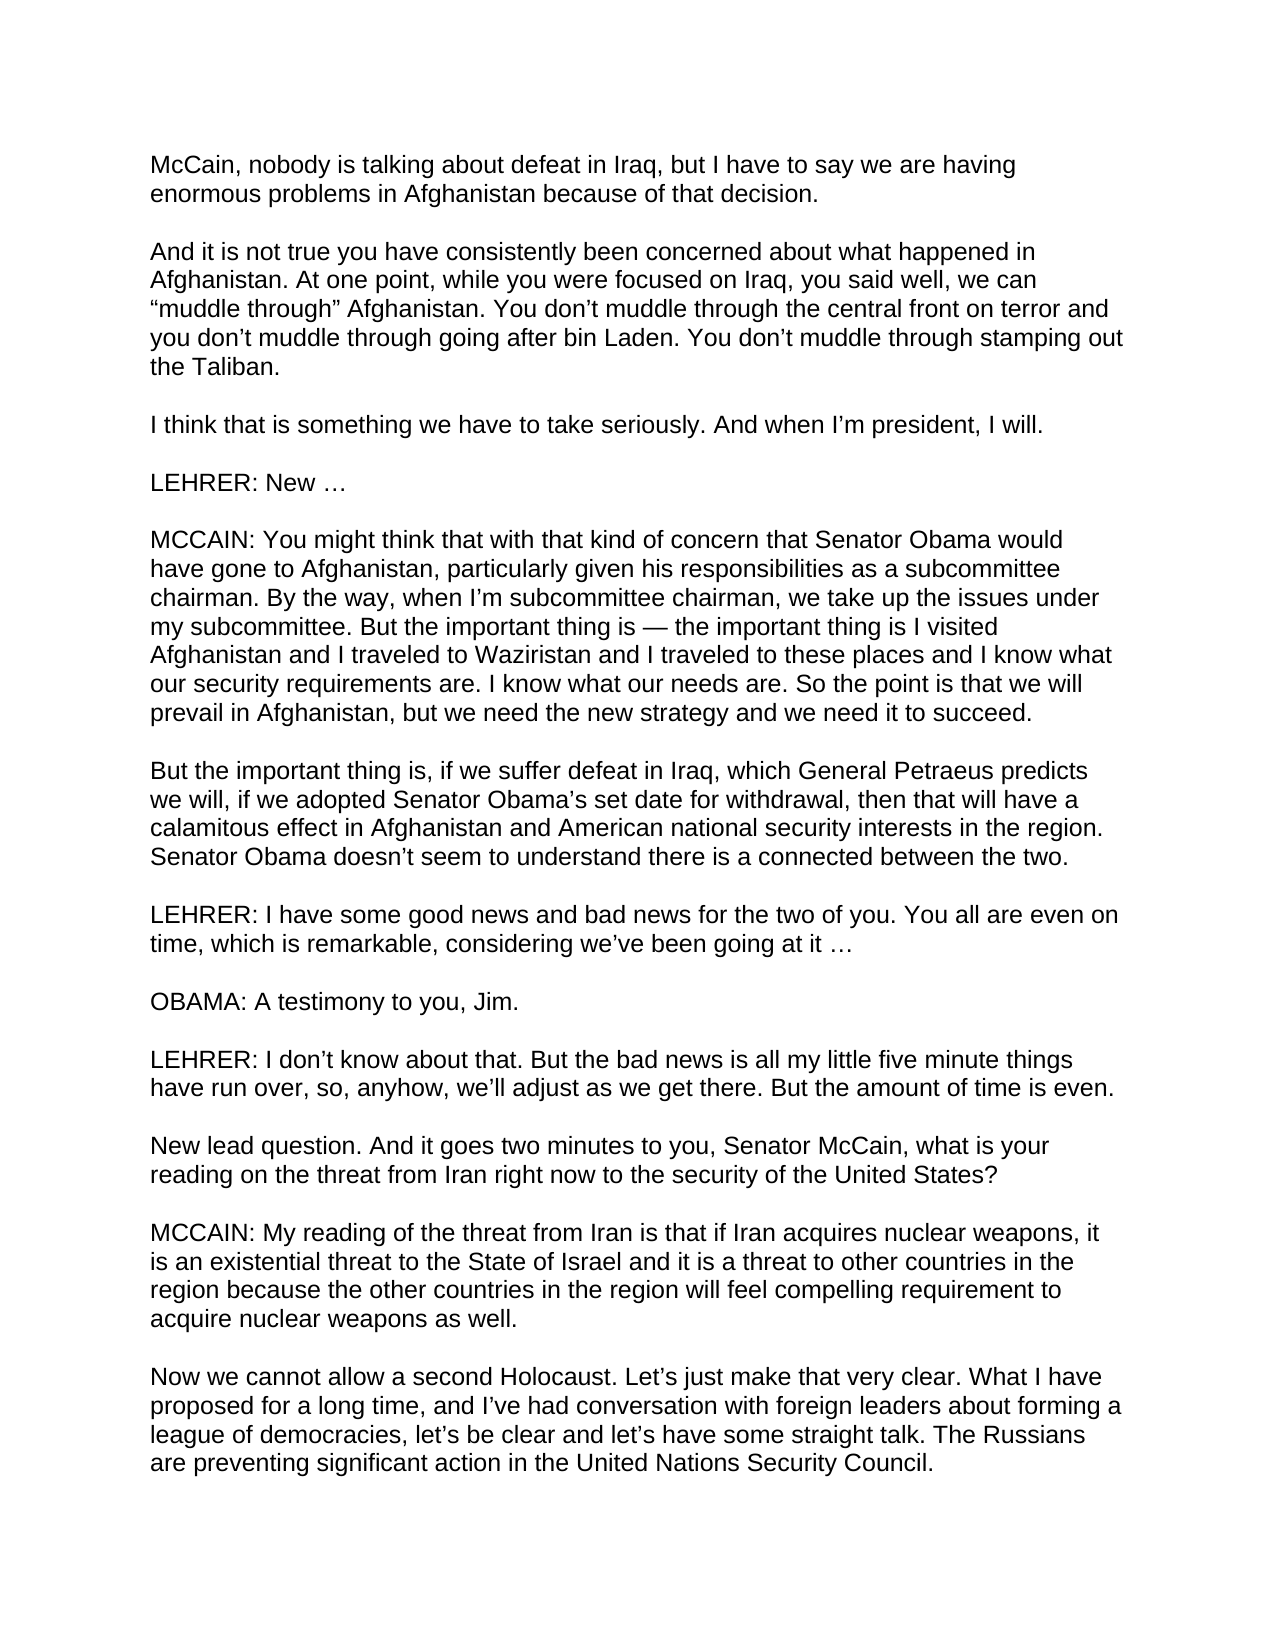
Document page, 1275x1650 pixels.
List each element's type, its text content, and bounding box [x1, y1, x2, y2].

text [150, 150, 1125, 207]
text MCCAIN: My reading of the threat from Iran is that if Iran acquires nuclear weapons, it is an existential threat to the State of Israel and it is a threat to other countries in the region because the other countries in the region will feel compelling requirement to acquire nuclear weapons as well. [150, 1218, 1125, 1333]
text And it is not true you have consistently been concerned about what happened in Afghanistan. At one point, while you were focused on Iraq, you said well, we can “muddle through” Afghanistan. You don’t muddle through the central front on terror and you don’t muddle through going after bin Laden. You don’t muddle through stamping out the Taliban. [150, 237, 1125, 380]
text OBAMA: A testimony to you, Jim. [150, 987, 1125, 1015]
text LEHRER: New … [150, 467, 1125, 496]
text But the important thing is, if we suffer defeat in Iraq, which General Petraeus predicts we will, if we adopted Senator Obama’s set date for withdrawal, then that will have a calamitous effect in Afghanistan and American national security interests in the region. Senator Obama doesn’t seem to understand there is a connected between the two. [150, 756, 1125, 871]
text I think that is something we have to take seriously. And when I’m president, I will. [150, 409, 1125, 438]
text New lead question. And it goes two minutes to you, Senator McCain, what is your reading on the threat from Iran right now to the security of the United States? [150, 1131, 1125, 1189]
text LEHRER: I don’t know about that. But the bad news is all my little five minute things have run over, so, anyhow, we’ll adjust as we get there. But the amount of time is even. [150, 1044, 1125, 1102]
text Now we cannot allow a second Holocaust. Let’s just make that very clear. What I have proposed for a long time, and I’ve had conversation with foreign leaders about forming a league of democracies, let’s be clear and let’s have some straight talk. The Russians are preventing significant action in the United Nations Security Council. [150, 1362, 1125, 1477]
text MCCAIN: You might think that with that kind of concern that Senator Obama would have gone to Afghanistan, particularly given his responsibilities as a subcommittee chairman. By the way, when I’m subcommittee chairman, we take up the issues under my subcommittee. But the important thing is — the important thing is I visited Afghanistan and I traveled to Waziristan and I traveled to these places and I know what our security requirements are. I know what our needs are. So the point is that we will prevail in Afghanistan, but we need the new strategy and we need it to succeed. [150, 525, 1125, 727]
text LEHRER: I have some good news and bad news for the two of you. You all are even on time, which is remarkable, considering we’ve been going at it … [150, 900, 1125, 957]
